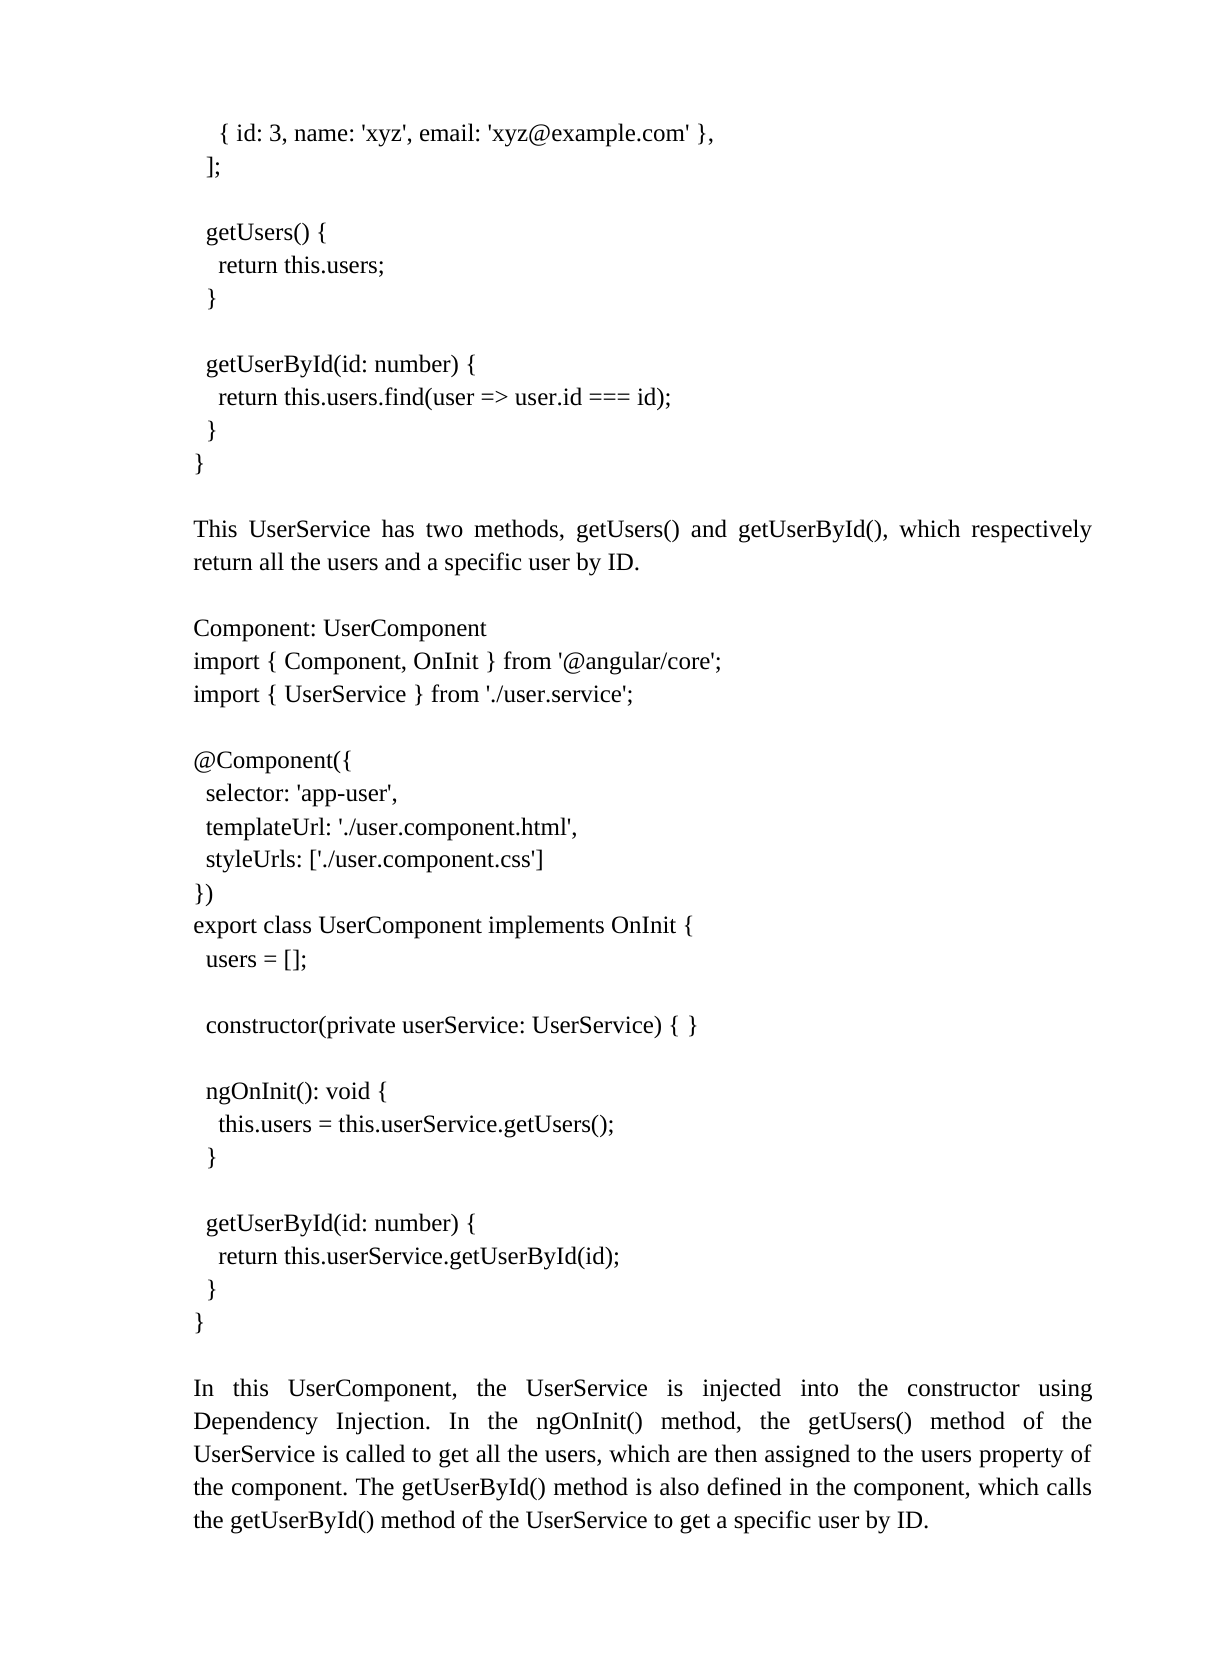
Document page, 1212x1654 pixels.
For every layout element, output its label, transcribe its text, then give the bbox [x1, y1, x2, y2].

text getUsers() { [193, 217, 1093, 246]
text } [193, 1274, 1093, 1303]
text this.users = this.userService.getUsers(); [193, 1109, 1093, 1137]
text import { UserService } from './user.service'; [193, 679, 1093, 708]
text return this.users.find(user => user.id === id); [193, 382, 1093, 411]
text In this UserComponent, the UserService is injected into the constructor using Dependency Injection. In the ngOnInit() method, the getUsers() method of the UserService is called to get all the users, which are then assigned to the users property of the component. The getUserById() method is also defined in the component, which calls the getUserById() method of the UserService to get a specific user by ID. [193, 1373, 1093, 1534]
text } [193, 1142, 1093, 1171]
text export class UserComponent implements OnInit { [193, 911, 1093, 939]
text styleUrls: ['./user.component.css'] [193, 844, 1093, 873]
text return this.users; [193, 250, 1093, 279]
text import { Component, OnInit } from '@angular/core'; [193, 646, 1093, 675]
text getUserById(id: number) { [193, 349, 1093, 378]
text selector: 'app-user', [193, 778, 1093, 807]
text }) [193, 878, 1093, 906]
text } [193, 448, 1093, 477]
text getUserById(id: number) { [193, 1208, 1093, 1237]
text { id: 3, name: 'xyz', email: 'xyz@example.com' }, [193, 118, 1093, 147]
text Component: UserComponent [193, 613, 1093, 642]
text ngOnInit(): void { [193, 1076, 1093, 1104]
text } [193, 283, 1093, 312]
text This UserService has two methods, getUsers() and getUserById(), which respectively return all the users and a specific user by ID. [193, 514, 1093, 576]
text @Component({ [193, 746, 1093, 774]
text templateUrl: './user.component.html', [193, 812, 1093, 840]
text return this.userService.getUserById(id); [193, 1241, 1093, 1269]
text } [193, 1307, 1093, 1336]
text users = []; [193, 944, 1093, 972]
text constructor(private userService: UserService) { } [193, 1010, 1093, 1038]
text ]; [193, 151, 1093, 180]
text } [193, 415, 1093, 444]
